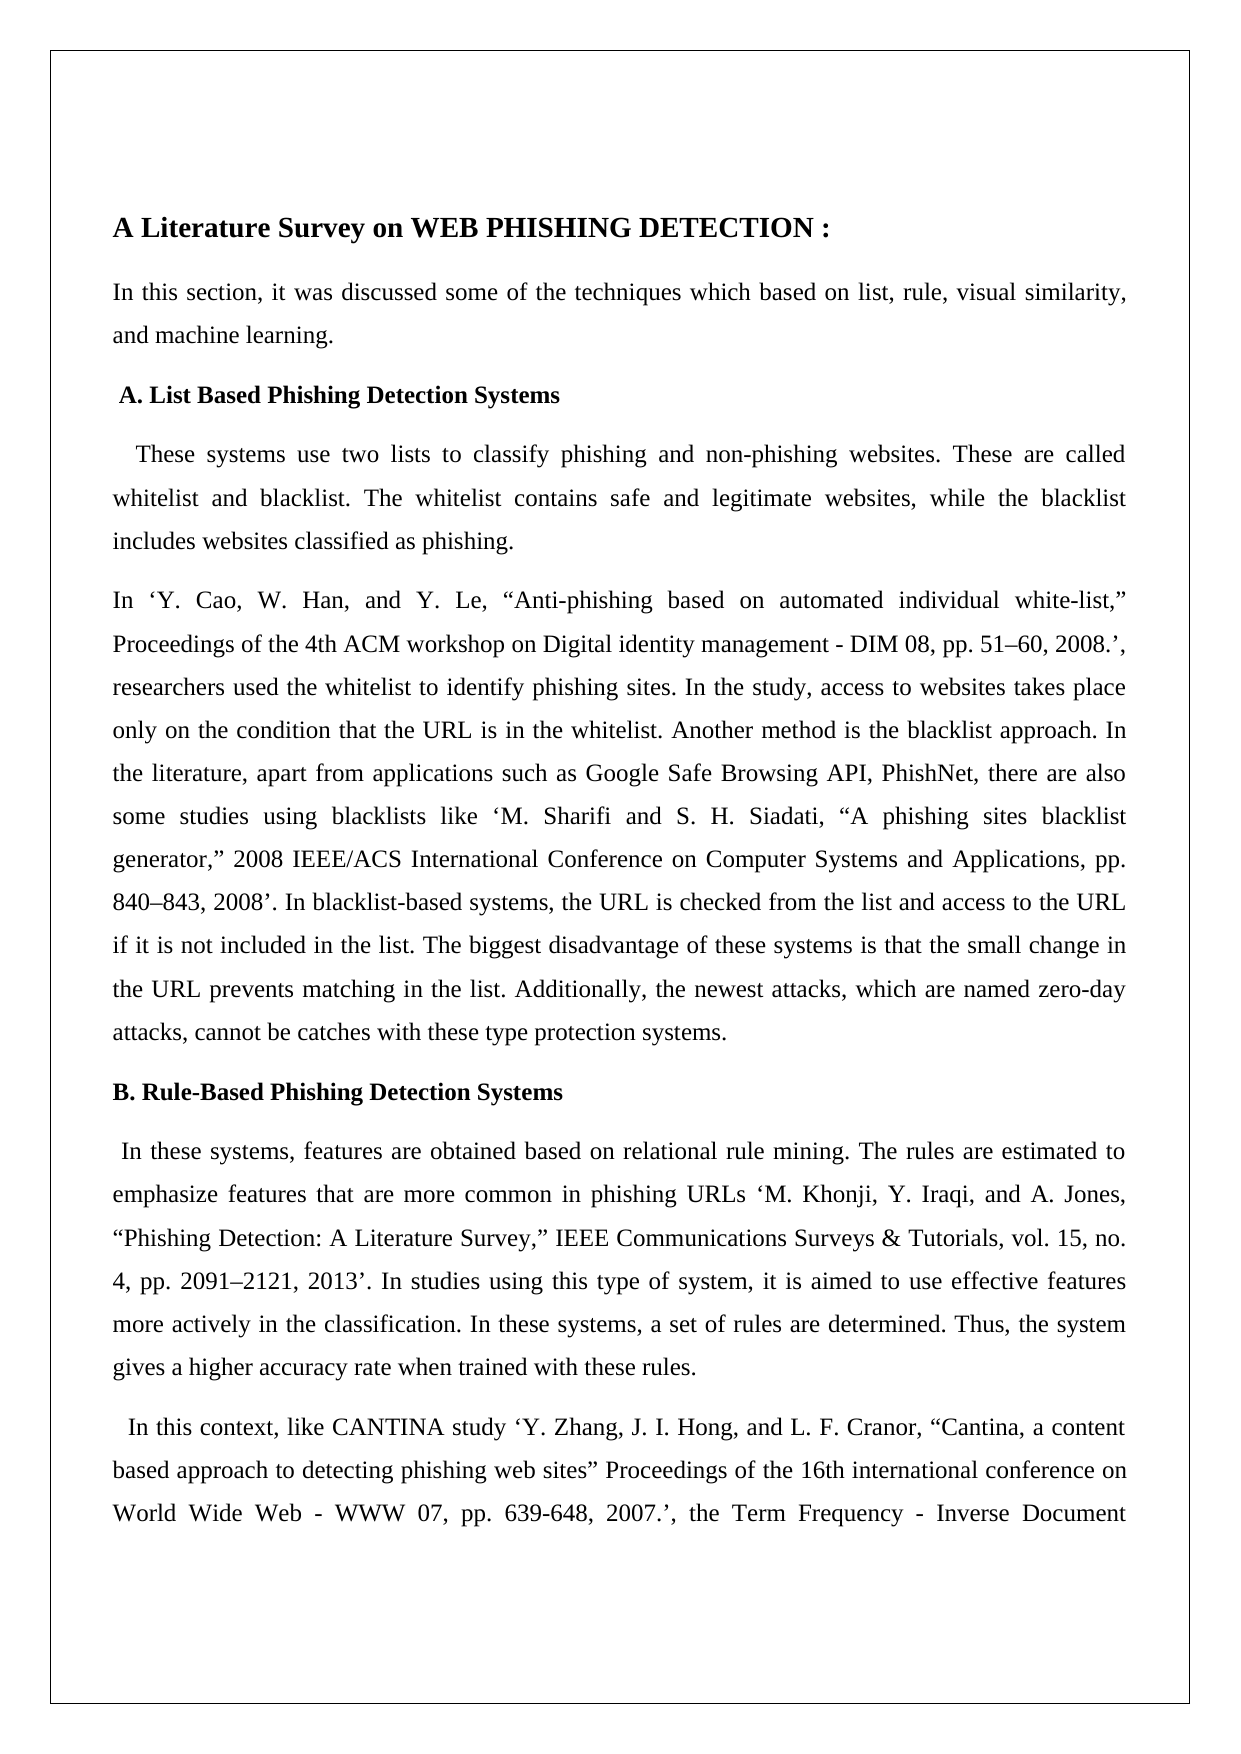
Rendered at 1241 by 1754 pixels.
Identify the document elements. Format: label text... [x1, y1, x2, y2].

text In ‘Y. Cao, W. Han, and Y. Le, “Anti-phishing based on automated individual white-list,” Proceedings of the 4th ACM workshop on Digital identity management - DIM 08, pp. 51–60, 2008.’, researchers used the whitelist to identify phishing sites. In the study, access to websites takes place only on the condition that the URL is in the whitelist. Another method is the blacklist approach. In the literature, apart from applications such as Google Safe Browsing API, PhishNet, there are also some studies using blacklists like ‘M. Sharifi and S. H. Siadati, “A phishing sites blacklist generator,” 2008 IEEE/ACS International Conference on Computer Systems and Applications, pp. 840–843, 2008’. In blacklist-based systems, the URL is checked from the list and access to the URL if it is not included in the list. The biggest disadvantage of these systems is that the small change in the URL prevents matching in the list. Additionally, the newest attacks, which are named zero-day attacks, cannot be catches with these type protection systems. [112, 586, 1128, 1046]
text These systems use two lists to classify phishing and non-phishing websites. These are called whitelist and blacklist. The whitelist contains safe and legitimate websites, while the blacklist includes websites classified as phishing. [112, 439, 1128, 554]
text B. Rule-Based Phishing Detection Systems [112, 1077, 1128, 1105]
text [112, 1412, 1128, 1527]
text In these systems, features are obtained based on relational rule mining. The rules are estimated to emphasize features that are more common in phishing URLs ‘M. Khonji, Y. Iraqi, and A. Jones, “Phishing Detection: A Literature Survey,” IEEE Communications Surveys & Tutorials, vol. 15, no. 4, pp. 2091–2121, 2013’. In studies using this type of system, it is aimed to use effective features more actively in the classification. In these systems, a set of rules are determined. Thus, the system gives a higher accuracy rate when trained with these rules. [112, 1136, 1128, 1381]
text A Literature Survey on WEB PHISHING DETECTION : [112, 210, 1128, 243]
text A. List Based Phishing Detection Systems [112, 380, 1128, 408]
text In this section, it was discussed some of the techniques which based on list, rule, visual similarity, and machine learning. [112, 277, 1128, 349]
